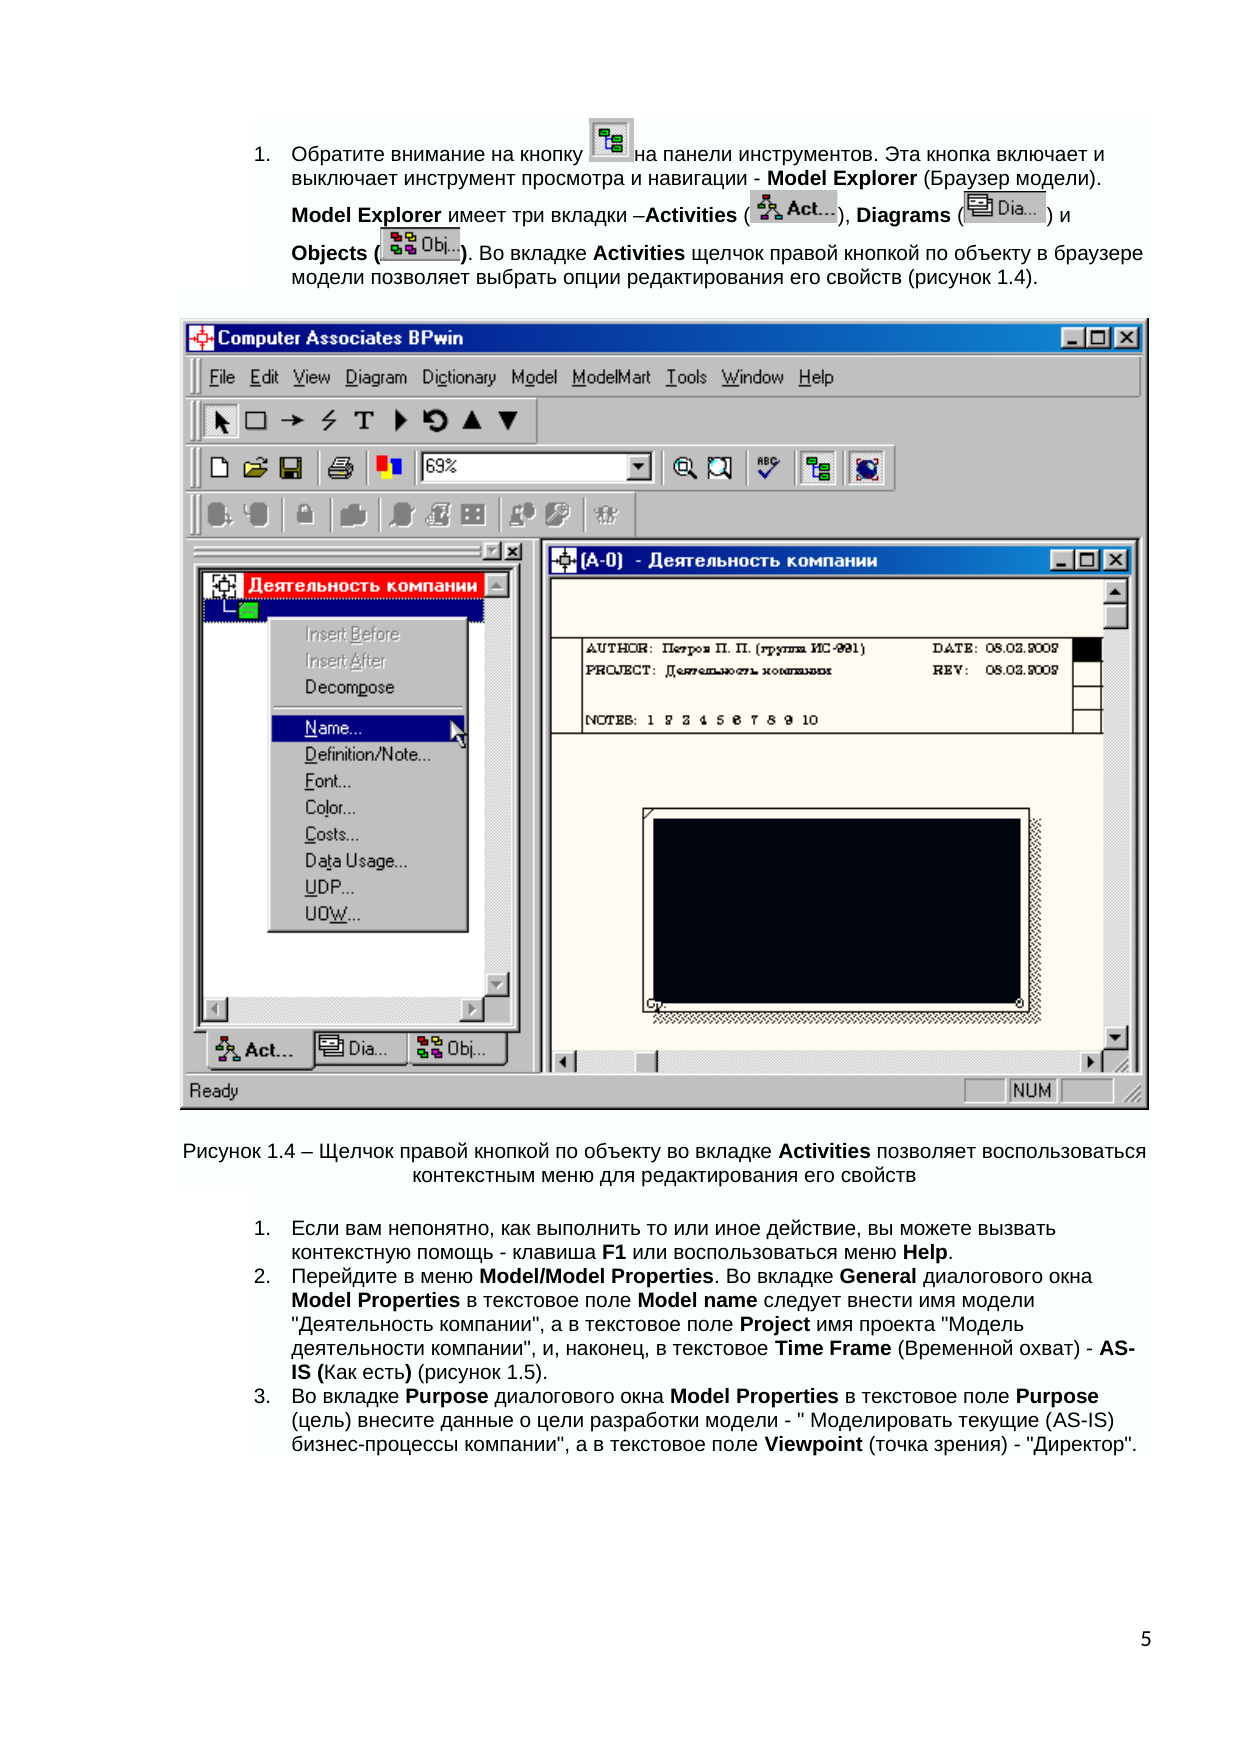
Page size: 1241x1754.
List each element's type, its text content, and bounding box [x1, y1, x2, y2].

picture [588, 118, 634, 162]
picture [963, 191, 1047, 223]
picture [750, 190, 838, 223]
picture [180, 318, 1149, 1110]
list Обратите внимание на кнопку на панели инструментов. Эта кнопка включает и выключает инструмент просмотра и навигации - Model Explorer (Браузер модели). Model Explorer имеет три вкладки –Activities (), Diagrams () и Objects (). Во вкладке Activities щелчок правой кнопкой по объекту в браузере модели позволяет выбрать опции редактирования его свойств (рисунок 1.4). [254, 118, 1152, 289]
text Рисунок 1.4 – Щелчок правой кнопкой по объекту во вкладке Activities позволяет воспользоваться контекстным меню для редактирования его свойств [177, 1139, 1152, 1187]
list Во вкладке Purpose диалогового окна Model Properties в текстовое поле Purpose (цель) внесите данные о цели разработки модели - " Моделировать текущие (AS-IS) бизнес-процессы компании", а в текстовое поле Viewpoint (точка зрения) - "Директор". [254, 1383, 1152, 1455]
list Перейдите в меню Model/Model Properties. Во вкладке General диалогового окна Model Properties в текстовое поле Model name следует внести имя модели "Деятельность компании", а в текстовое поле Project имя проекта "Модель деятельности компании", и, наконец, в текстовое Time Frame (Временной охват) - AS-IS (Как есть) (рисунок 1.5). [254, 1264, 1152, 1383]
picture [380, 227, 461, 261]
list Если вам непонятно, как выполнить то или иное действие, вы можете вызвать контекстную помощь - клавиша F1 или воспользоваться меню Help. [254, 1216, 1152, 1264]
